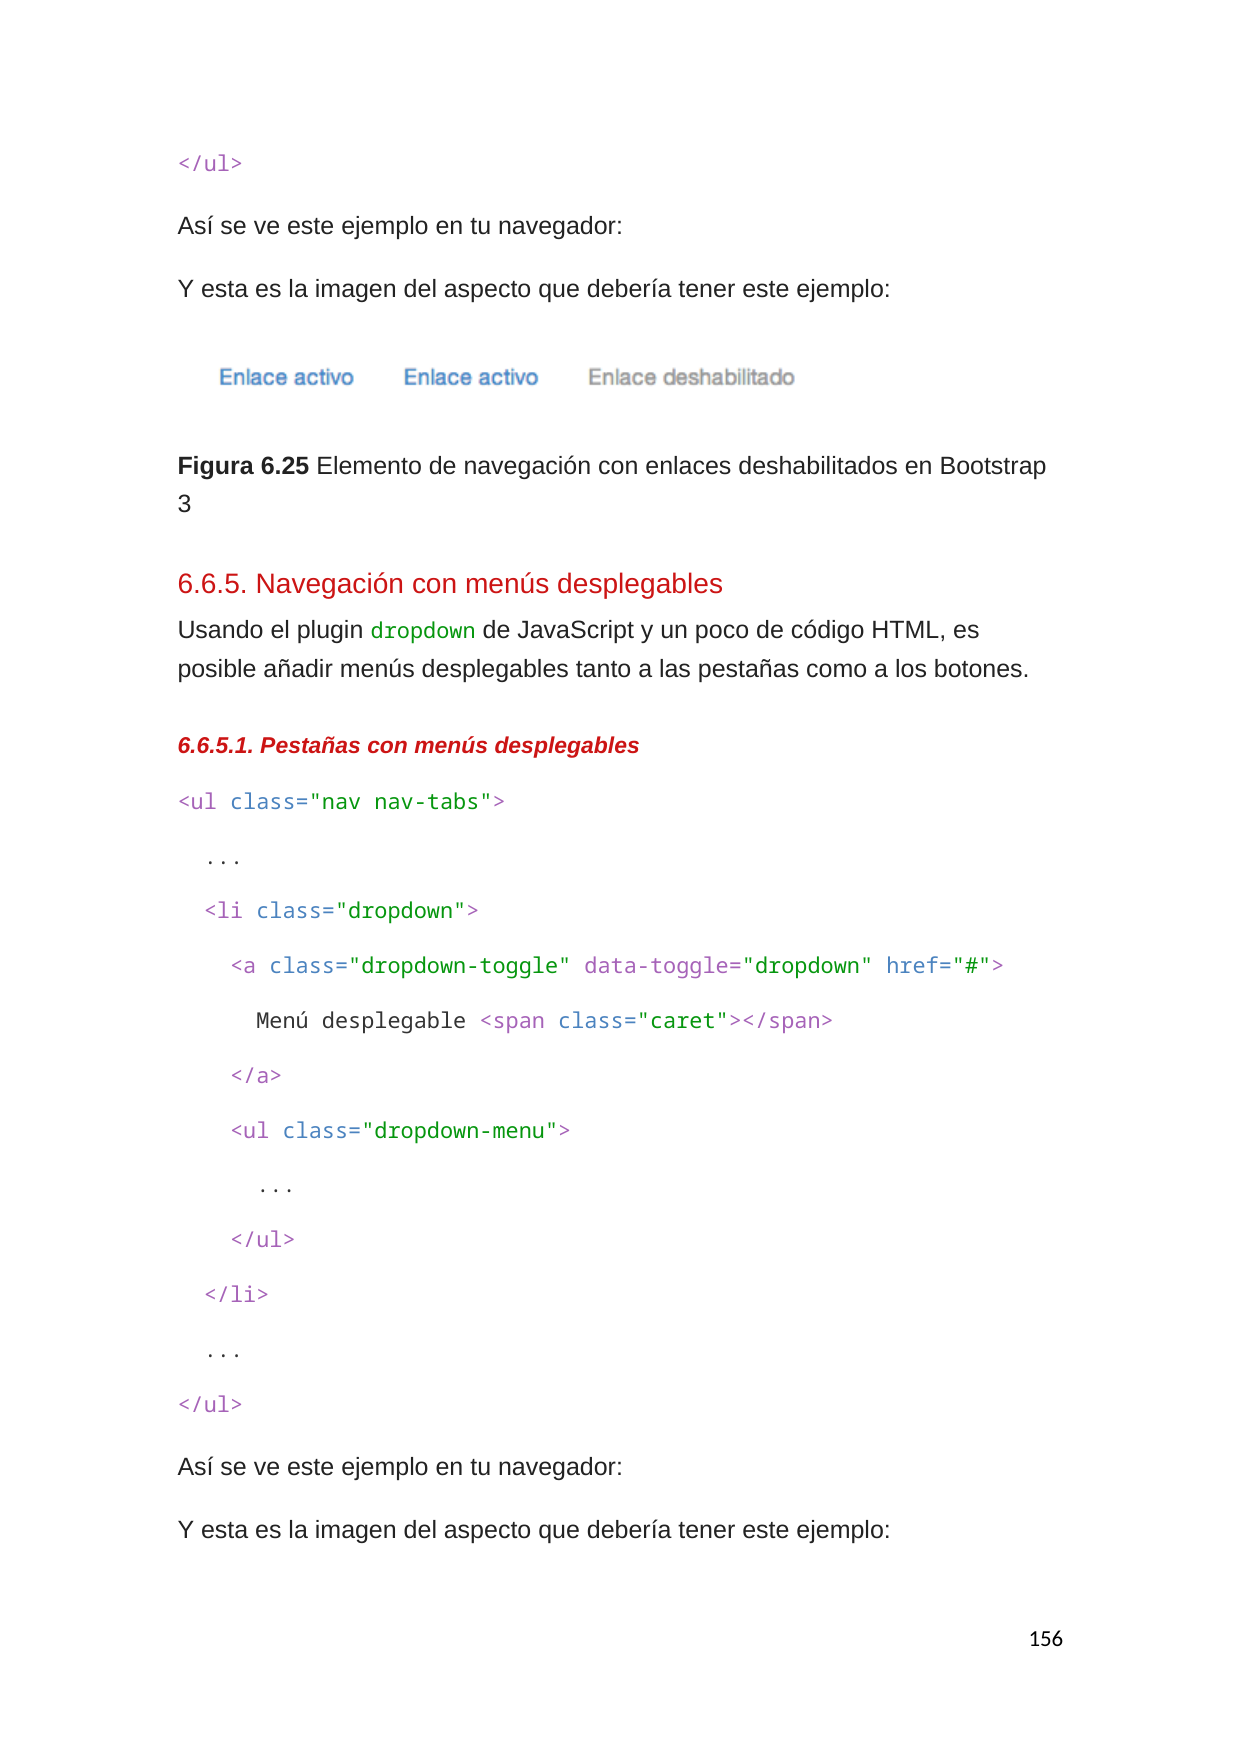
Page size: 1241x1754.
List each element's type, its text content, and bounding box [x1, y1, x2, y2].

subtitle 6.6.5.1. Pestañas con menús desplegables [177, 732, 1063, 759]
text Así se ve este ejemplo en tu navegador: [177, 202, 1063, 240]
picture [177, 327, 1153, 426]
text ... [177, 1169, 1063, 1199]
text <ul class="nav nav-tabs"> [177, 786, 1063, 816]
text </li> [177, 1279, 1063, 1309]
text Figura 6.25 Elemento de navegación con enlaces deshabilitados en Bootstrap 3 [177, 442, 1063, 517]
text Menú desplegable <span class="caret"></span> [177, 1005, 1063, 1035]
text Usando el plugin dropdown de JavaScript y un poco de código HTML, es posible añadir menús desplegables tanto a las pestañas como a los botones. [177, 607, 1063, 682]
text <a class="dropdown-toggle" data-toggle="dropdown" href="#"> [177, 950, 1063, 980]
text </ul> [177, 1388, 1063, 1418]
text <ul class="dropdown-menu"> [177, 1114, 1063, 1144]
text ... [177, 1334, 1063, 1363]
text </ul> [177, 1224, 1063, 1254]
text <li class="dropdown"> [177, 895, 1063, 925]
text Y esta es la imagen del aspecto que debería tener este ejemplo: [177, 265, 1063, 302]
text Así se ve este ejemplo en tu navegador: [177, 1443, 1063, 1481]
text ... [177, 841, 1063, 870]
subtitle 6.6.5. Navegación con menús desplegables [177, 567, 1063, 600]
text </ul> [177, 148, 1063, 177]
text </a> [177, 1060, 1063, 1089]
text Y esta es la imagen del aspecto que debería tener este ejemplo: [177, 1506, 1063, 1543]
